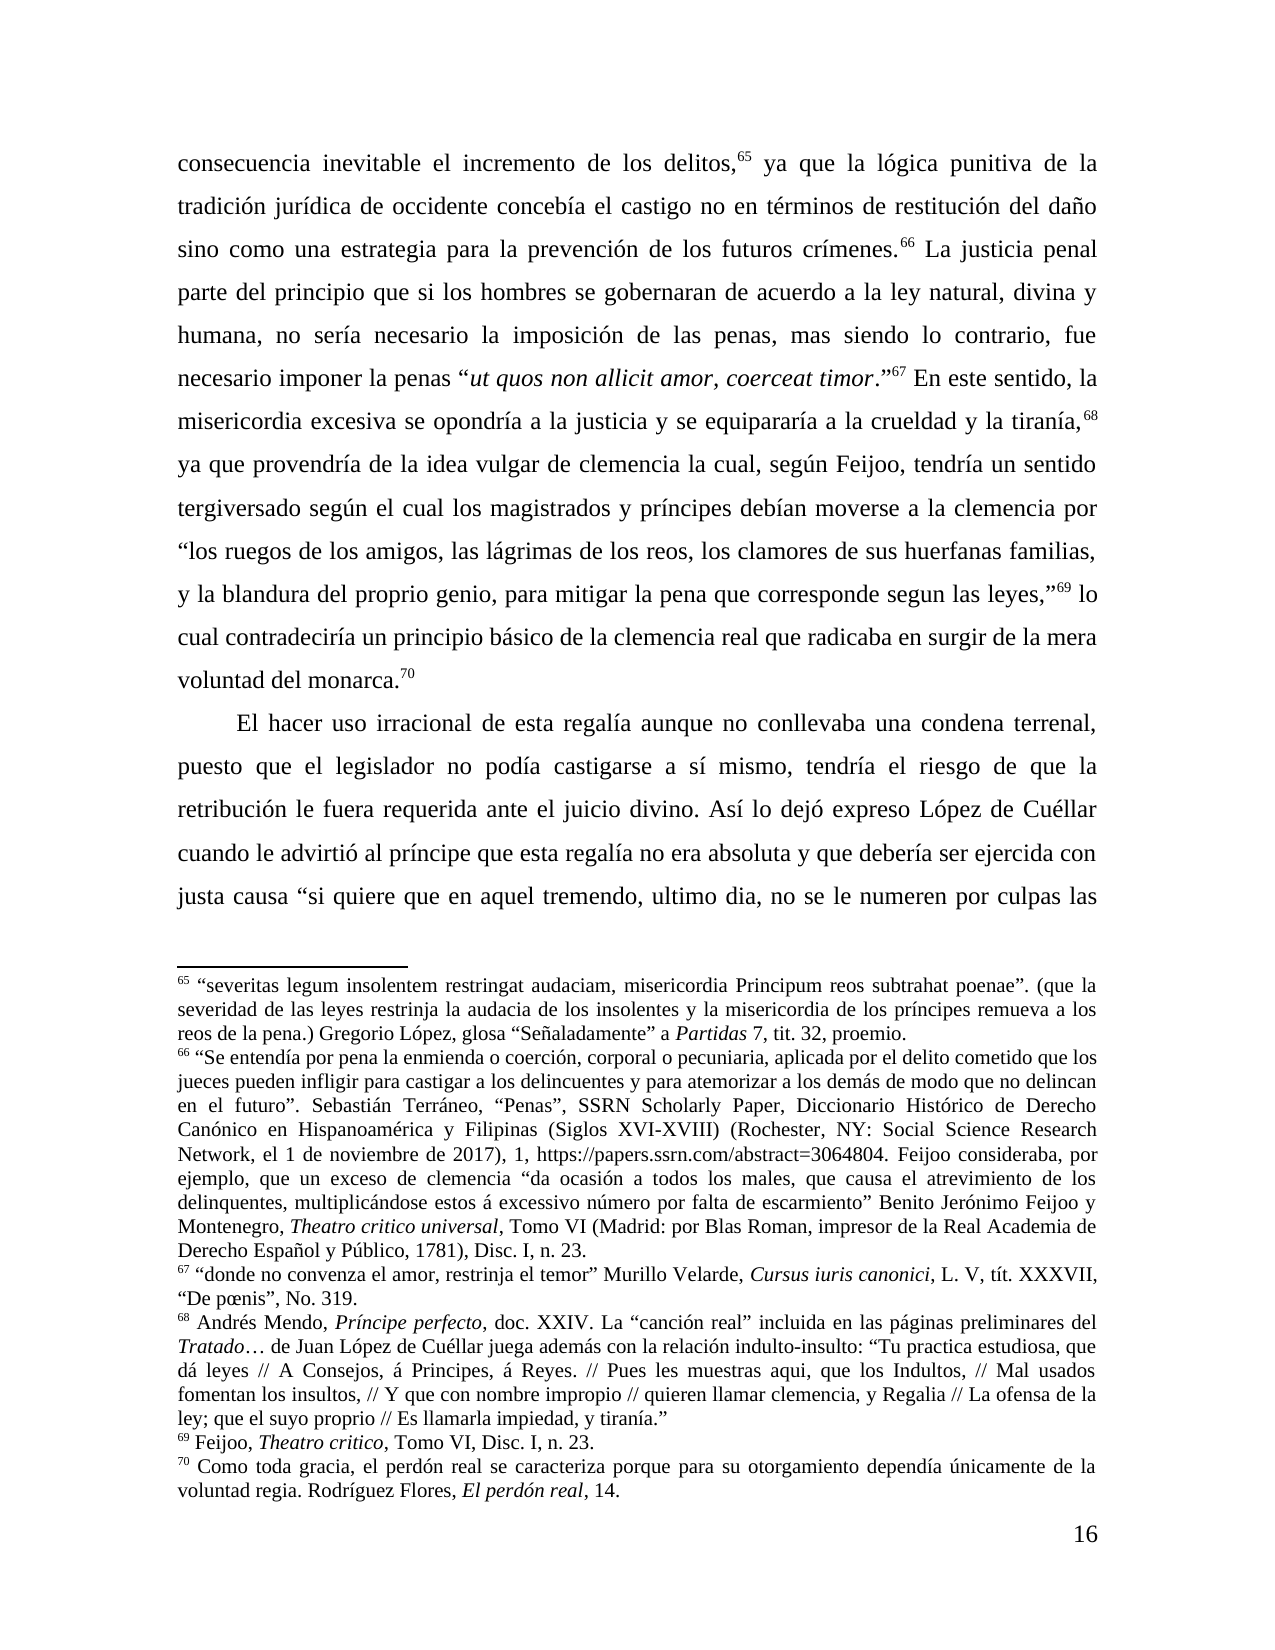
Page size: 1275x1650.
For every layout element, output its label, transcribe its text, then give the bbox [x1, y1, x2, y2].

text El hacer uso irracional de esta regalía aunque no conllevaba una condena terrenal, puesto que el legislador no podía castigarse a sí mismo, tendría el riesgo de que la retribución le fuera requerida ante el juicio divino. Así lo dejó expreso López de Cuéllar cuando le advirtió al príncipe que esta regalía no era absoluta y que debería ser ejercida con justa causa “si quiere que en aquel tremendo, ultimo dia, no se le numeren por culpas las gracias.” Según Andrés Mendo, perdonar a los culpados de delitos graves no era piedad sino “clemencia cruel”, aplicar todo el rigor de la pena no debía ser temor de los príncipes porque “no puede haber justicia, donde no ay castigo; daña mas en culpas graves la disimulacion, que la severidad”. La clemencia entonces no sólo se refería a la reducción del sufrimiento de los condenados, además, debía garantizar la paz y tranquilidad de los vasallos mediante el castigo de los delincuentes. Andrés Mendo diría que “el rigor con poco es la piedad para muchos; pues quedan libres de daños los mas, quando son castigados los delinquentes, que son los menos; y padecen todos, quando no padecen á manos de la justicia algunos”. La clemencia por lo tanto no significaba oposición al castigo o la severidad porque ambas acciones exigían la recta razón para su ejecución y, según Santo Tomás, no se contradicen porque no tienen el mismo objeto. Además, la severidad no contradeciría la misericordia puesto que la aplicación recta de justicia no implicaba dureza de corazón. [177, 708, 1098, 909]
text Para que fuese justa, la misericordia debía ajustarse a la razón y otorgarse sobre todo al necesitado o al penitente. En este sentido, aunque fuese una preciosa virtud del príncipe su uso debía estar prevenido por la prudencia. El perdón excesivo traería como consecuencia inevitable el incremento de los delitos, ya que la lógica punitiva de la tradición jurídica de occidente concebía el castigo no en términos de restitución del daño sino como una estrategia para la prevención de los futuros crímenes. La justicia penal parte del principio que si los hombres se gobernaran de acuerdo a la ley natural, divina y humana, no sería necesario la imposición de las penas, mas siendo lo contrario, fue necesario imponer la penas “ut quos non allicit amor, coerceat timor.” En este sentido, la misericordia excesiva se opondría a la justicia y se equipararía a la crueldad y la tiranía, ya que provendría de la idea vulgar de clemencia la cual, según Feijoo, tendría un sentido tergiversado según el cual los magistrados y príncipes debían moverse a la clemencia por “los ruegos de los amigos, las lágrimas de los reos, los clamores de sus huerfanas familias, y la blandura del proprio genio, para mitigar la pena que corresponde segun las leyes,” lo cual contradeciría un principio básico de la clemencia real que radicaba en surgir de la mera voluntad del monarca. [177, 148, 1098, 694]
